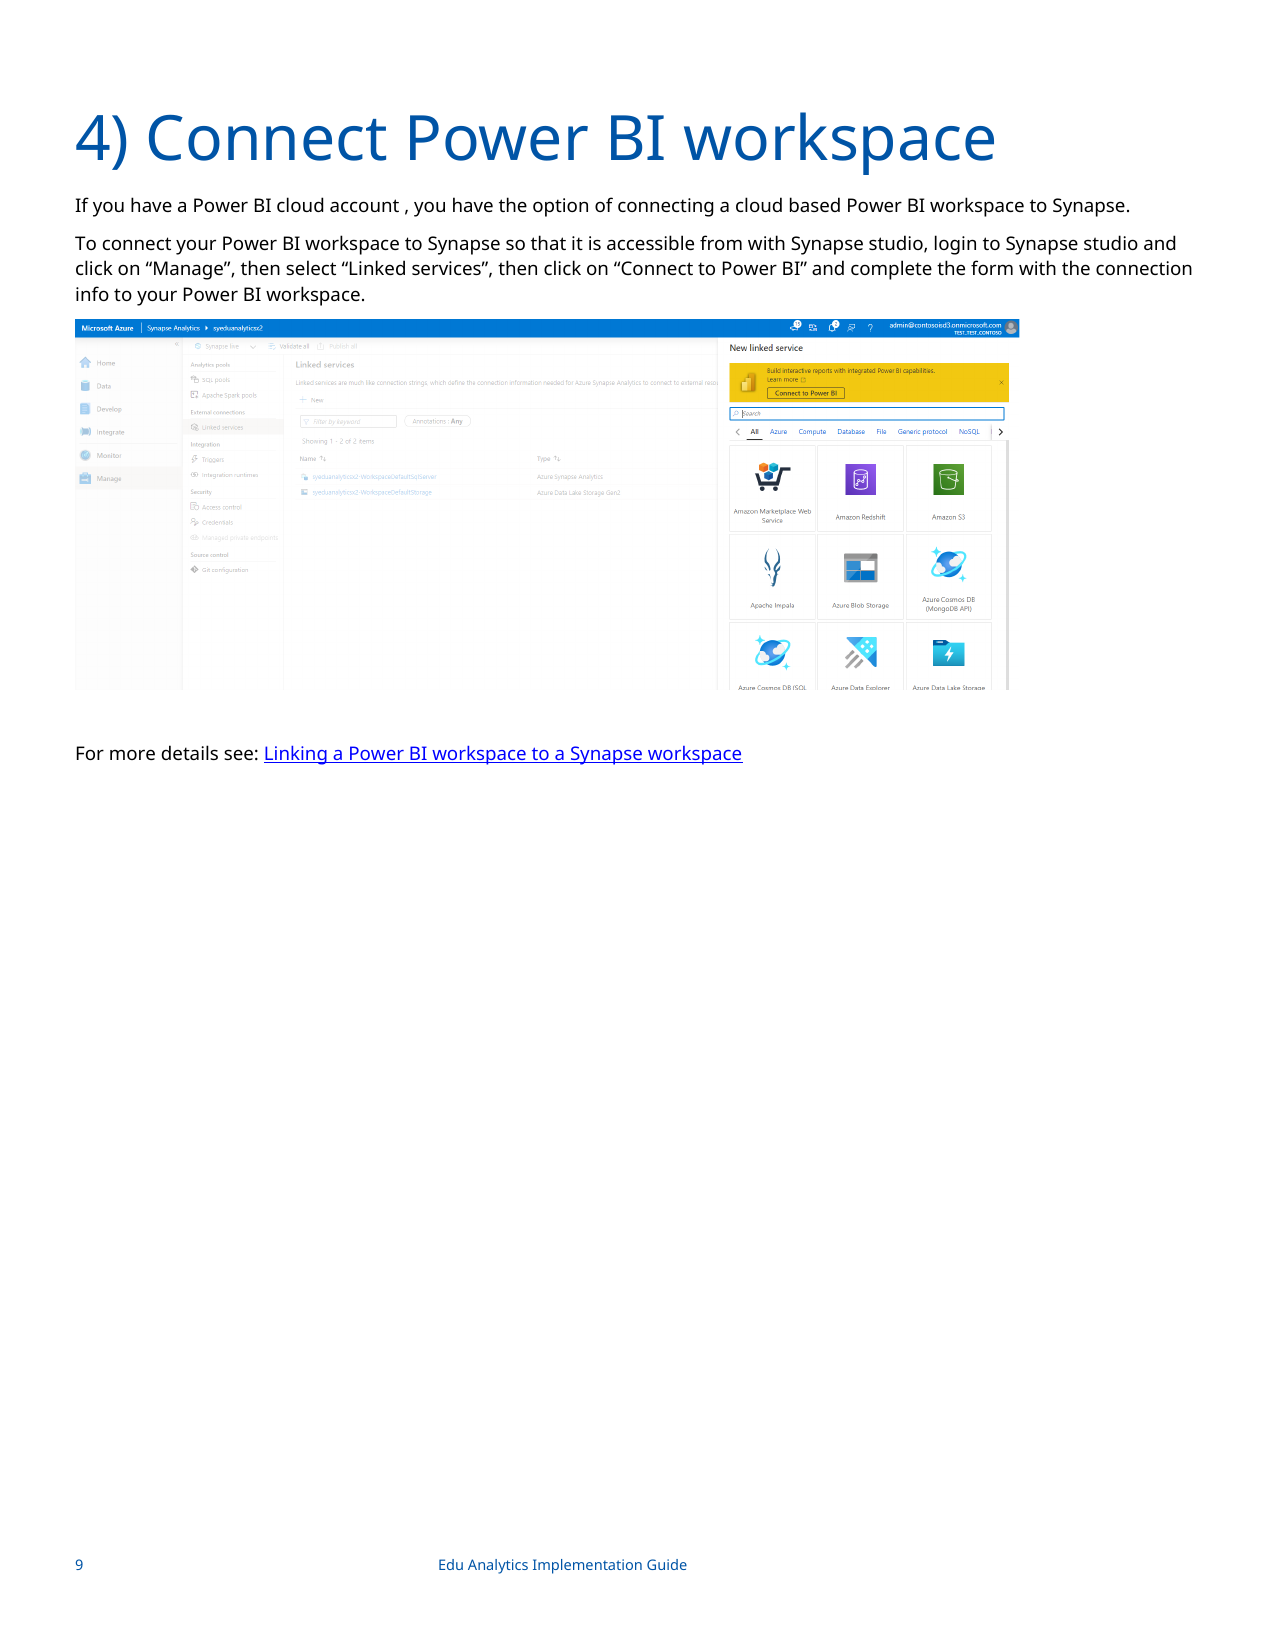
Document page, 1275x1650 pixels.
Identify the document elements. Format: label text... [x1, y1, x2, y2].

text To connect your Power BI workspace to Synapse so that it is accessible from with Synapse studio, login to Synapse studio and click on “Manage”, then select “Linked services”, then click on “Connect to Power BI” and complete the form with the connection info to your Power BI workspace. [75, 230, 1200, 307]
subtitle 4) Connect Power BI workspace [75, 101, 1200, 176]
picture [75, 319, 1020, 690]
text If you have a Power BI cloud account , you have the option of connecting a cloud based Power BI workspace to Synapse. [75, 192, 1200, 218]
text For more details see: Linking a Power BI workspace to a Synapse workspace [75, 740, 1200, 765]
